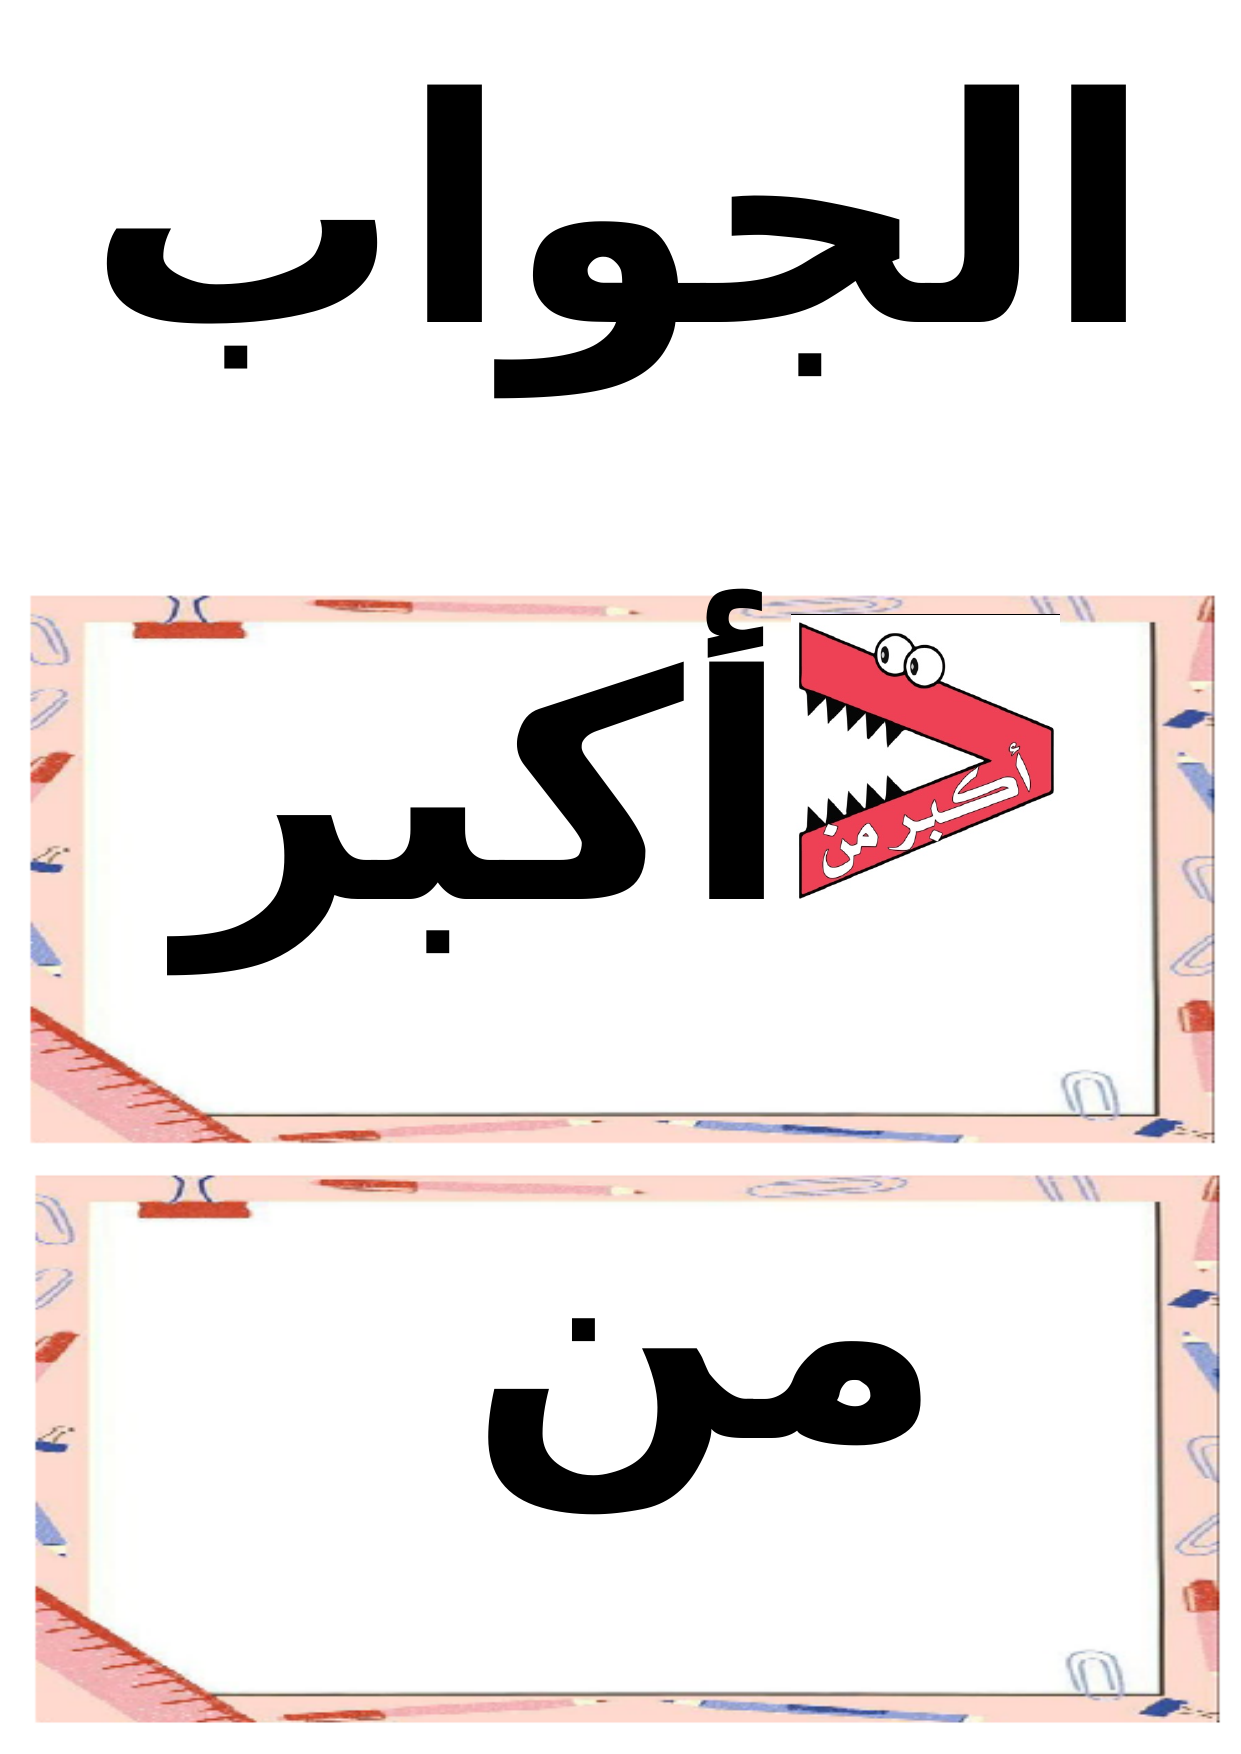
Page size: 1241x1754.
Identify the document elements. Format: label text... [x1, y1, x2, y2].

text الجواب [29, 29, 1211, 389]
picture [4, 576, 1240, 1754]
text أكبر من [29, 606, 1211, 1504]
